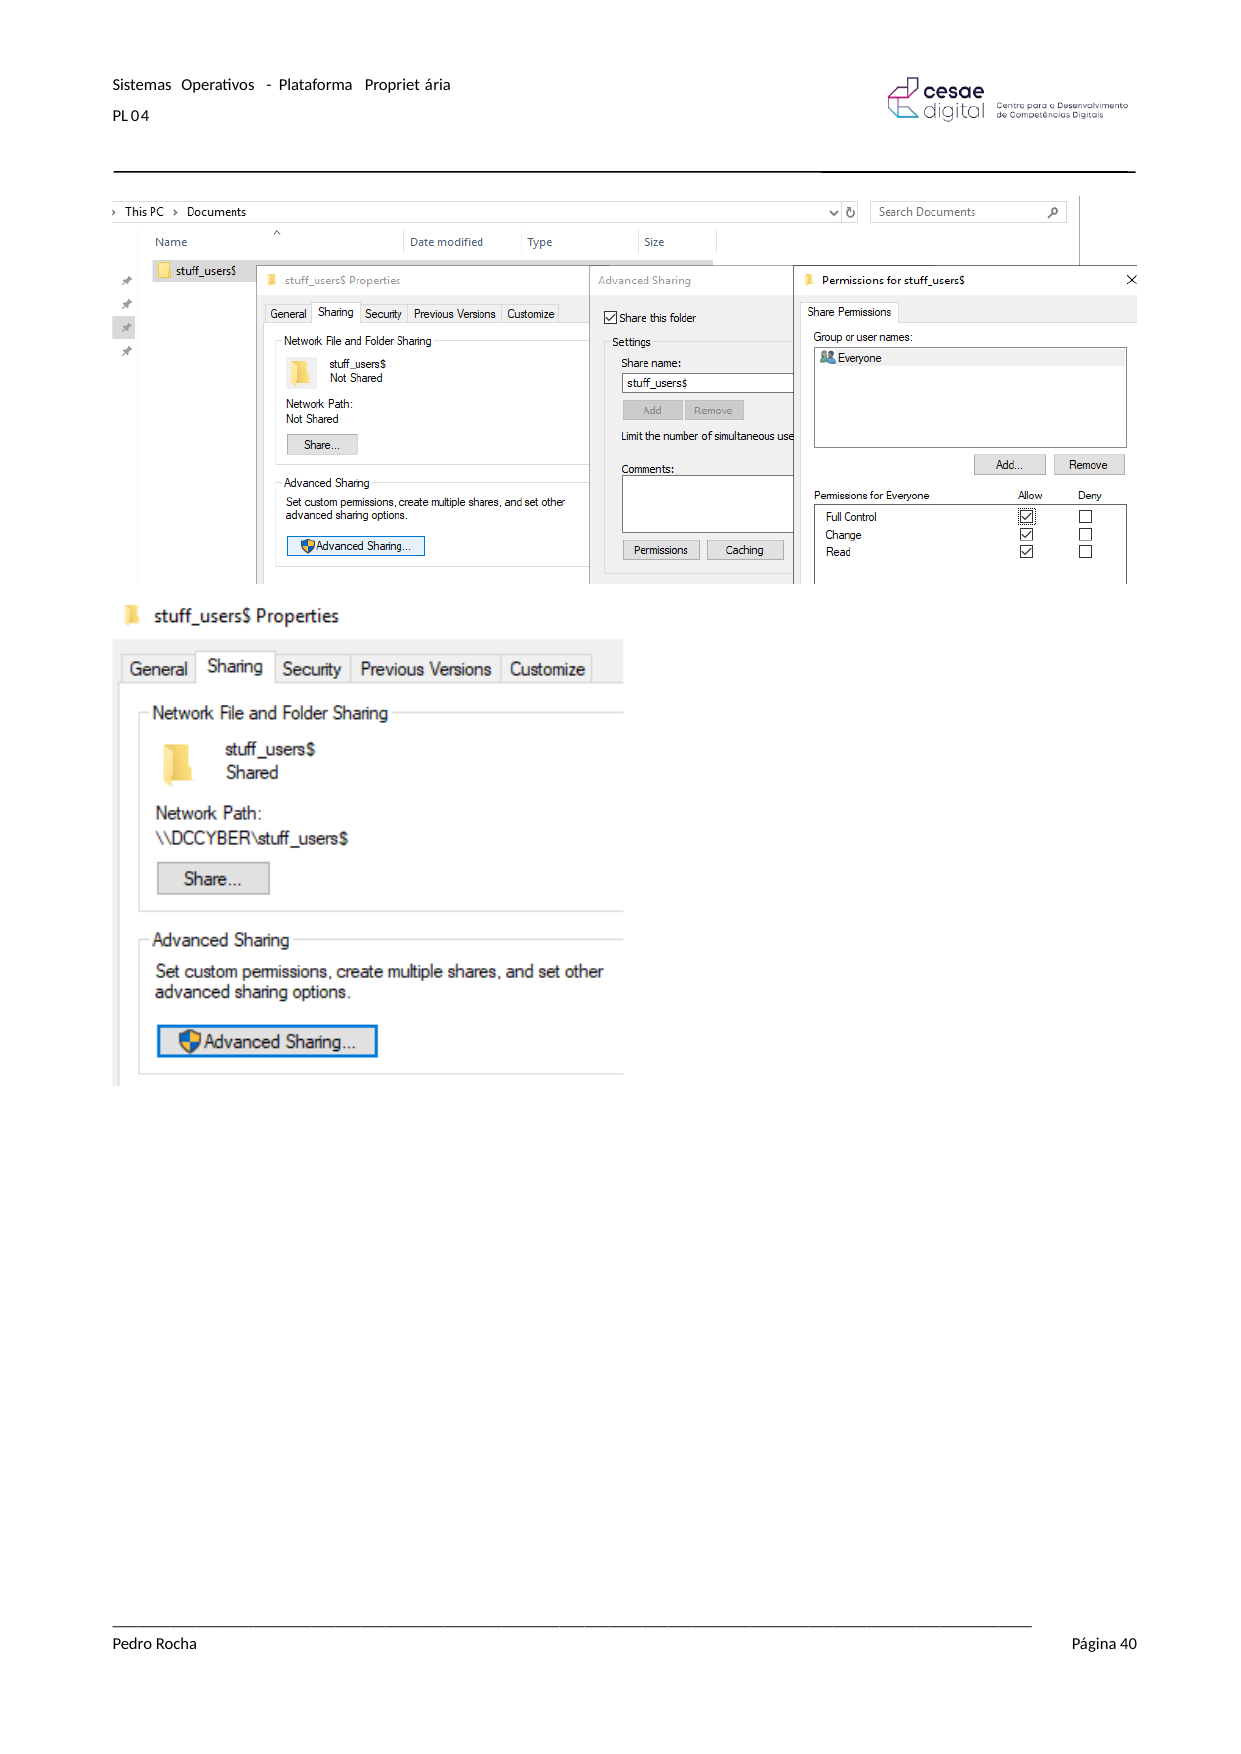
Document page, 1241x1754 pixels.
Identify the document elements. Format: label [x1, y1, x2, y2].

picture [871, 67, 1135, 138]
